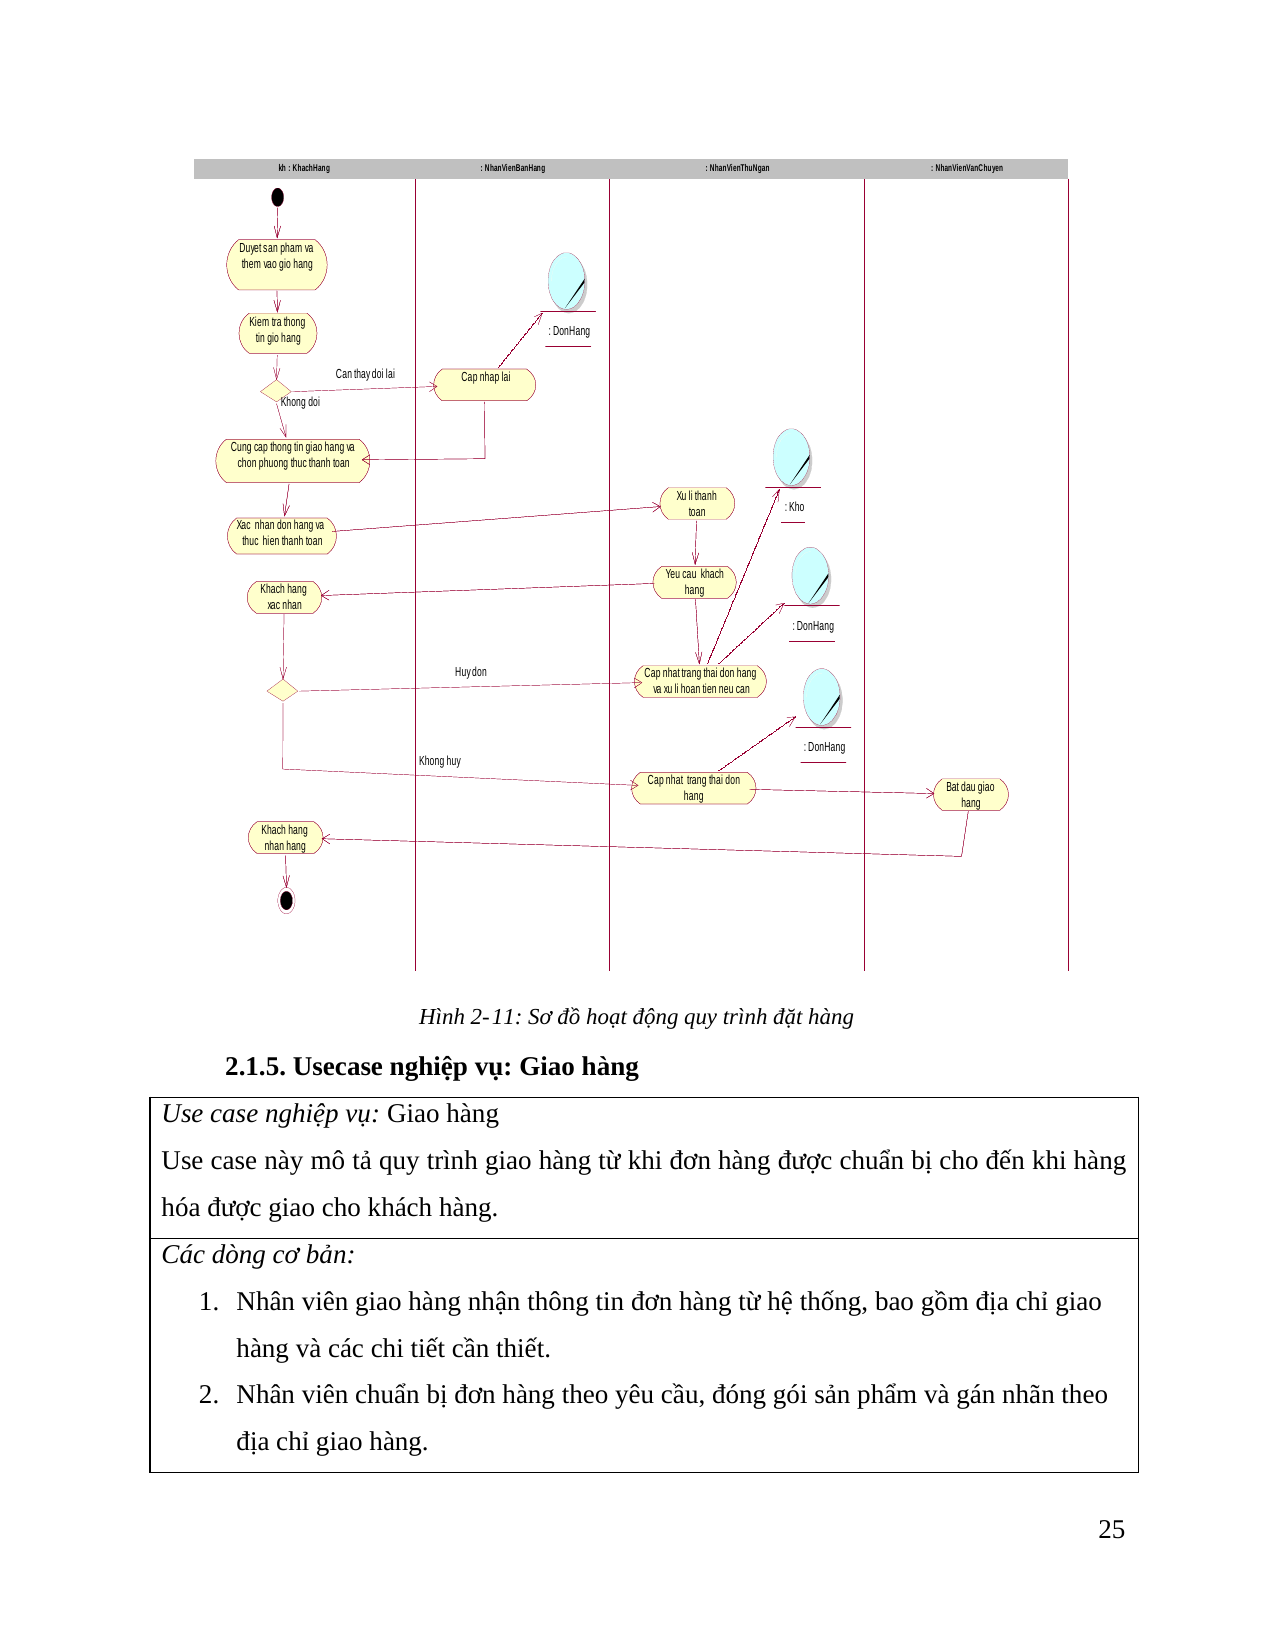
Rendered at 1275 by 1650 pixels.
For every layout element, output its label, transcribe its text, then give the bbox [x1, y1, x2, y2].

table_header Use case nghiệp vụ: Giao hàng Use case này mô tả quy trình giao hàng từ khi đơn hàng được chuẩn bị cho đến khi hàng hóa được giao cho khách hàng. [151, 1098, 1138, 1238]
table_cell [151, 1239, 1138, 1472]
subtitle Usecase nghiệp vụ: Giao hàng [225, 1050, 1125, 1081]
